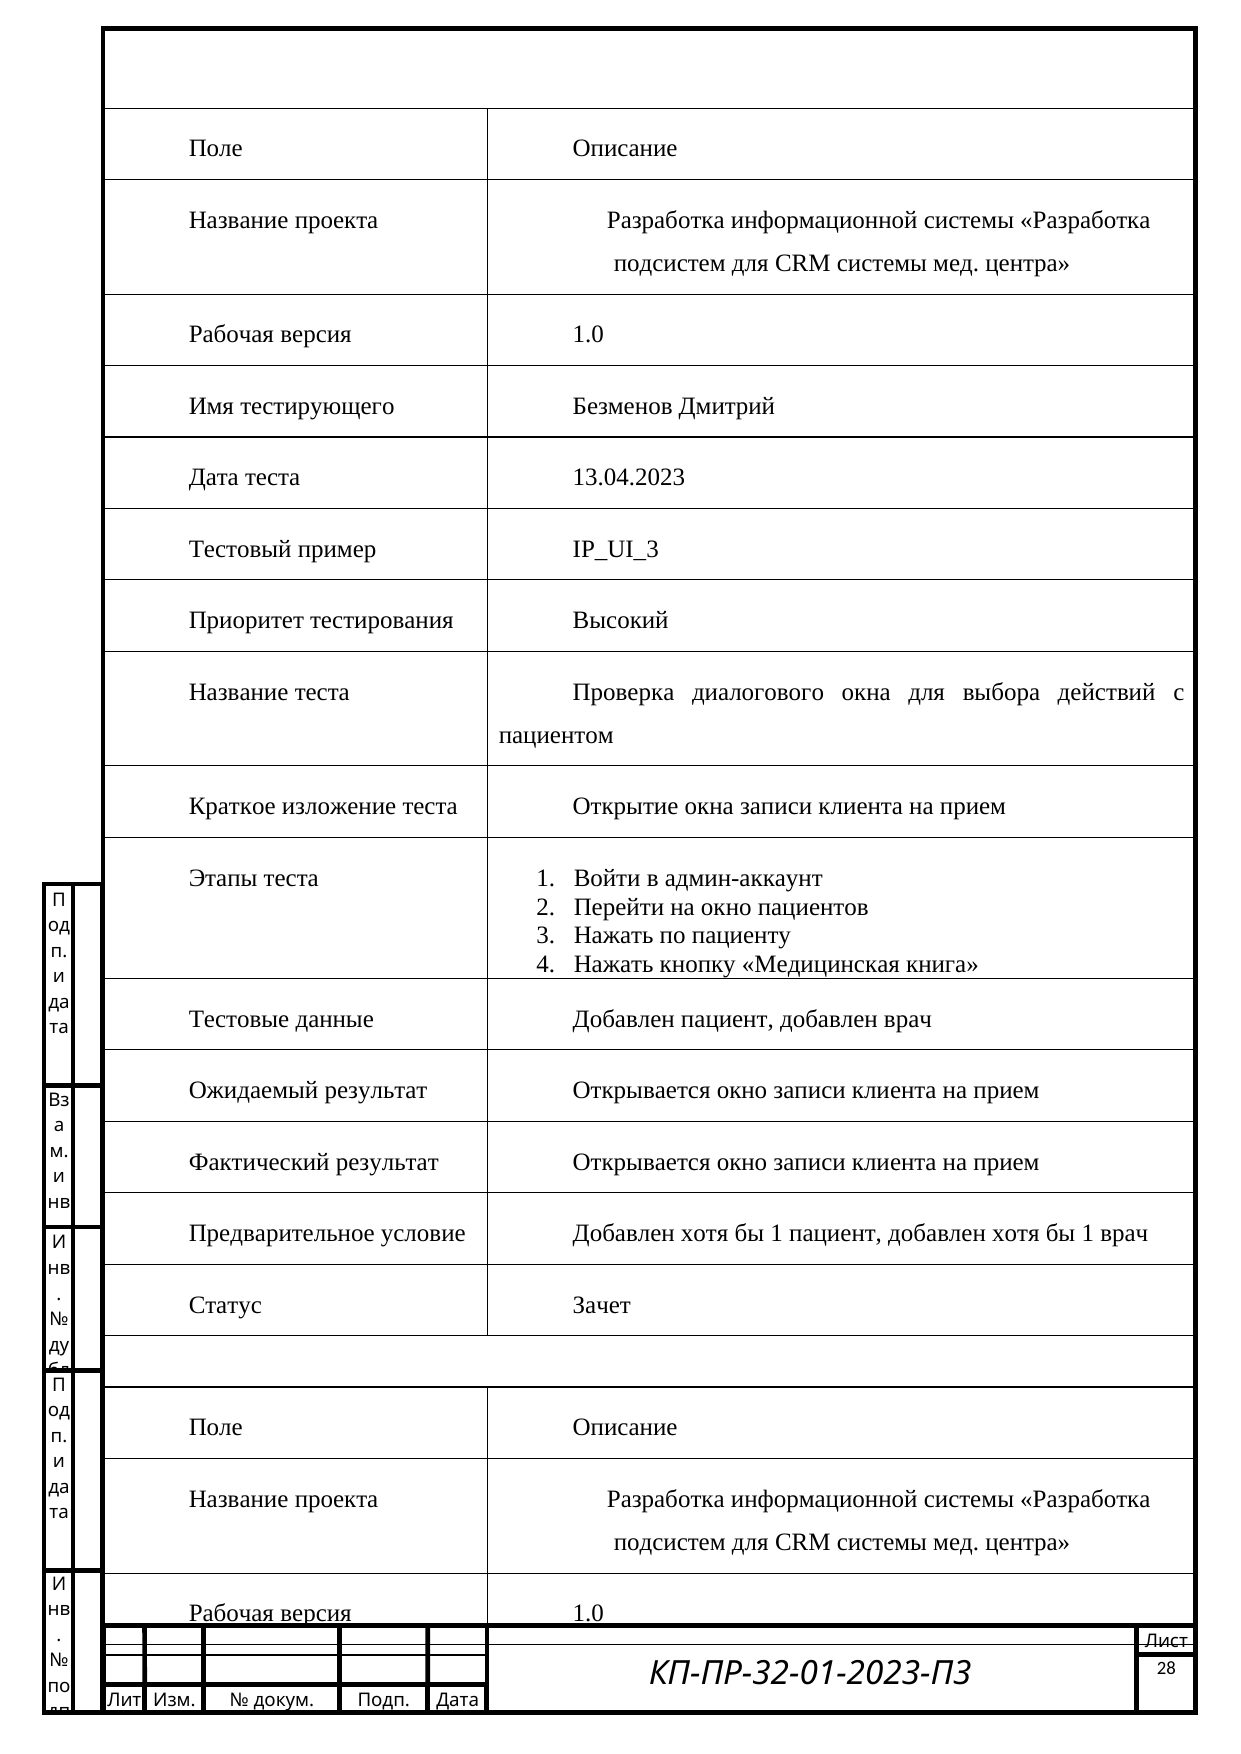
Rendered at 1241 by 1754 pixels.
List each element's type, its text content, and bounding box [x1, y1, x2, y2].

table_cell Предварительное условие [104, 1193, 487, 1264]
table_header Поле [104, 109, 487, 179]
table_cell Высокий [488, 580, 1196, 651]
table_cell Открытие окна записи клиента на прием [488, 766, 1196, 837]
table_cell Открывается окно записи клиента на прием [488, 1050, 1196, 1121]
table_cell Название теста [104, 652, 487, 765]
table_cell Добавлен хотя бы 1 пациент, добавлен хотя бы 1 врач [488, 1193, 1196, 1264]
table_cell 1.0 [488, 295, 1196, 365]
table_header Поле [104, 1388, 487, 1458]
table_cell Проверка диалогового окна для выбора действий с пациентом [488, 652, 1196, 765]
table_cell Безменов Дмитрий [488, 366, 1196, 436]
table_cell Тестовые данные [104, 979, 487, 1049]
table_cell Статус [104, 1265, 487, 1335]
table_cell Разработка информационной системы «Разработка подсистем для CRM системы мед. центра» [488, 180, 1196, 293]
table_cell Добавлен пациент, добавлен врач [488, 979, 1196, 1049]
table_cell Рабочая версия [104, 295, 487, 365]
table_cell Ожидаемый результат [104, 1050, 487, 1121]
table_cell Рабочая версия [104, 1574, 487, 1644]
table_cell IP_UI_3 [488, 509, 1196, 579]
table_cell Войти в админ-аккаунт Перейти на окно пациентов Нажать по пациенту Нажать кнопку «Медицинская книга» [488, 838, 1196, 978]
table_cell 13.04.2023 [488, 438, 1196, 508]
table_cell Зачет [488, 1265, 1196, 1335]
table_cell Название проекта [104, 180, 487, 293]
table_cell Дата теста [104, 438, 487, 508]
table_header Описание [488, 1388, 1196, 1458]
table_cell Приоритет тестирования [104, 580, 487, 651]
table_cell Открывается окно записи клиента на прием [488, 1122, 1196, 1192]
table_cell Название проекта [104, 1459, 487, 1572]
table_cell Тестовый пример [104, 509, 487, 579]
table_cell Разработка информационной системы «Разработка подсистем для CRM системы мед. центра» [488, 1459, 1196, 1572]
table_cell 1.0 [488, 1574, 1196, 1644]
table_cell Краткое изложение теста [104, 766, 487, 837]
table_cell Фактический результат [104, 1122, 487, 1192]
table_cell Имя тестирующего [104, 366, 487, 436]
table_header Описание [488, 109, 1196, 179]
table_cell Этапы теста [104, 838, 487, 978]
